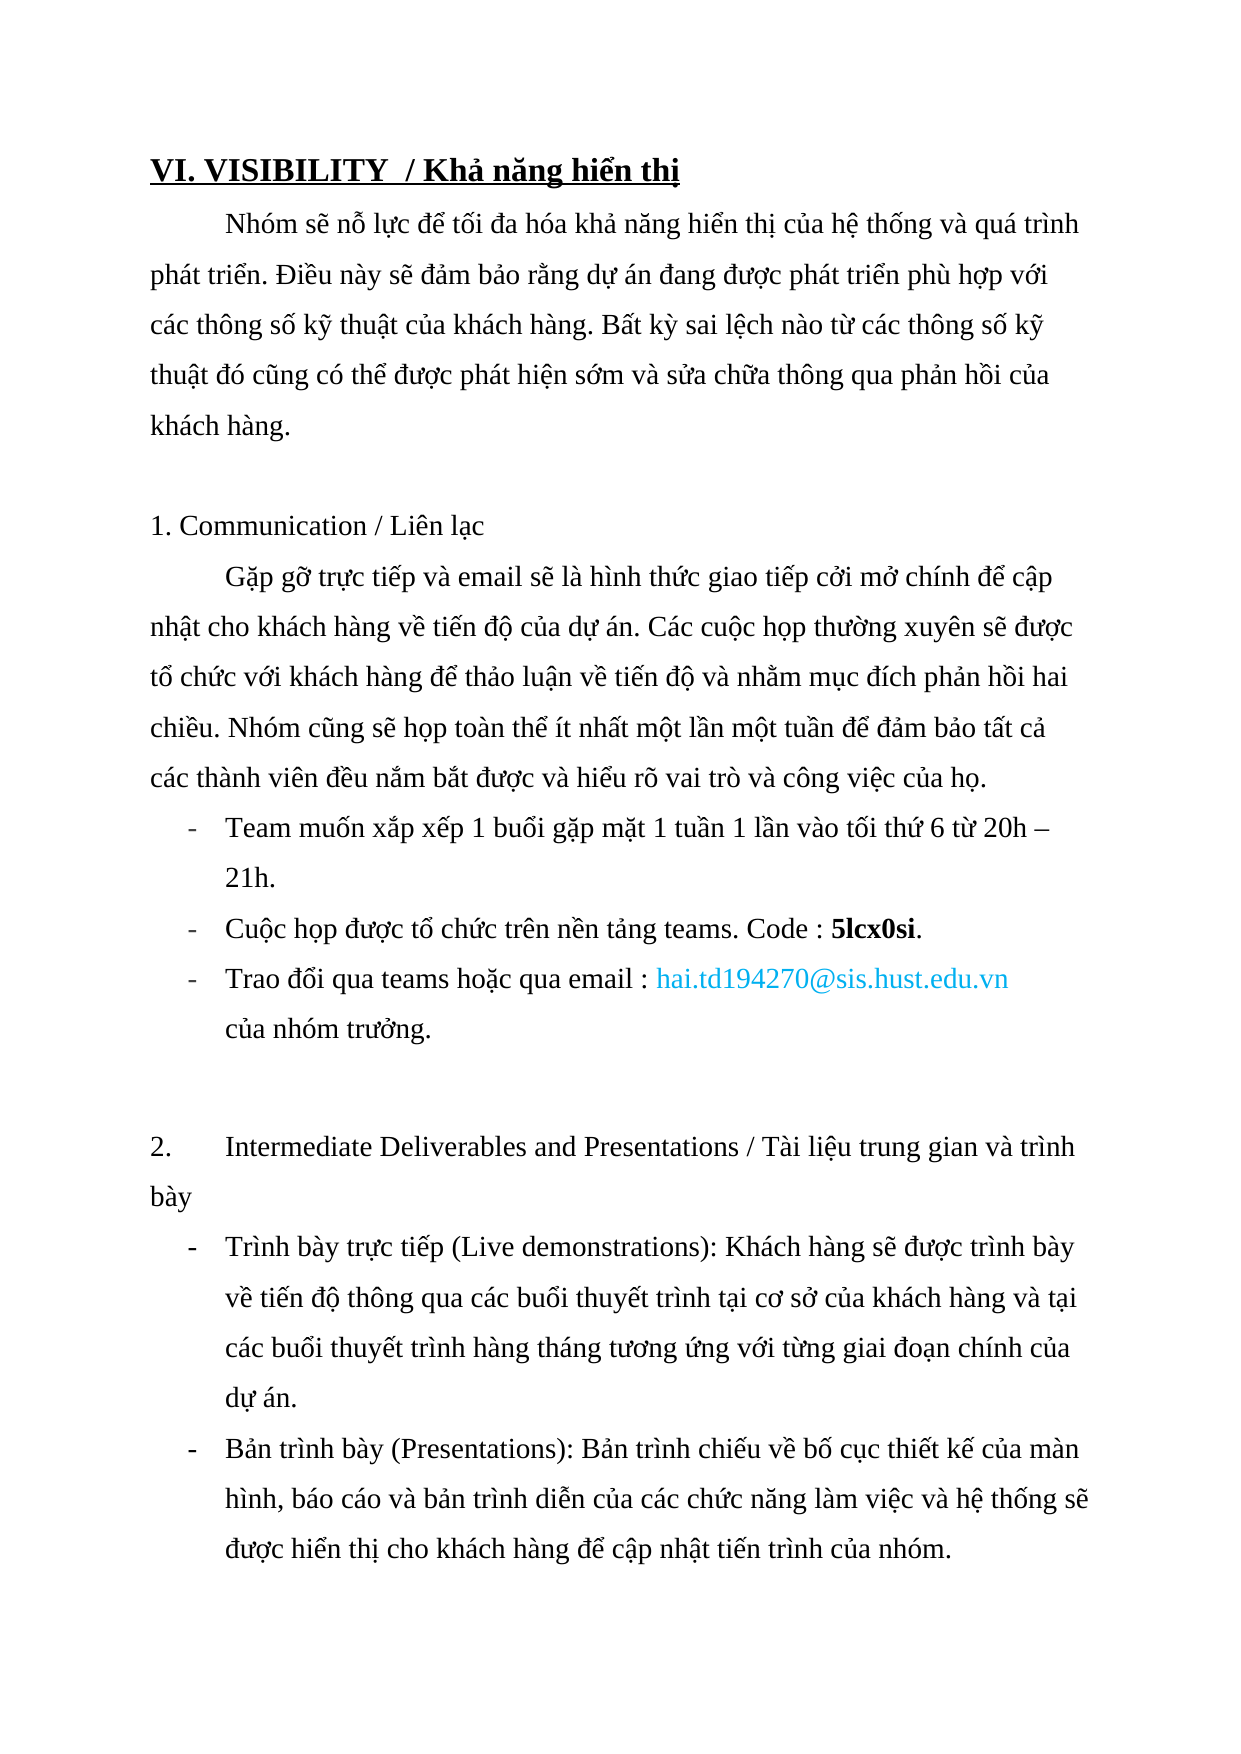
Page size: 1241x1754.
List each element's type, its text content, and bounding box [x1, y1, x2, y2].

text 2. Intermediate Deliverables and Presentations / Tài liệu trung gian và trình bày [150, 1129, 1090, 1213]
list Bản trình bày (Presentations): Bản trình chiếu về bố cục thiết kế của màn hình, báo cáo và bản trình diễn của các chức năng làm việc và hệ thống sẽ được hiển thị cho khách hàng để cập nhật tiến trình của nhóm. [187, 1431, 1090, 1565]
text 1. Communication / Liên lạc [150, 508, 1090, 542]
list Trao đổi qua teams hoặc qua email : hai.td194270@sis.hust.edu.vn của nhóm trưởng. [187, 961, 1090, 1045]
list Trình bày trực tiếp (Live demonstrations): Khách hàng sẽ được trình bày về tiến độ thông qua các buổi thuyết trình tại cơ sở của khách hàng và tại các buổi thuyết trình hàng tháng tương ứng với từng giai đoạn chính của dự án. [187, 1229, 1090, 1414]
subtitle VI. VISIBILITY / Khả năng hiển thị [150, 150, 1090, 188]
picture [724, 970, 728, 986]
text Nhóm sẽ nỗ lực để tối đa hóa khả năng hiển thị của hệ thống và quá trình phát triển. Điều này sẽ đảm bảo rằng dự án đang được phát triển phù hợp với các thông số kỹ thuật của khách hàng. Bất kỳ sai lệch nào từ các thông số kỹ thuật đó cũng có thể được phát hiện sớm và sửa chữa thông qua phản hồi của khách hàng. [150, 207, 1090, 441]
text Gặp gỡ trực tiếp và email sẽ là hình thức giao tiếp cởi mở chính để cập nhật cho khách hàng về tiến độ của dự án. Các cuộc họp thường xuyên sẽ được tổ chức với khách hàng để thảo luận về tiến độ và nhằm mục đích phản hồi hai chiều. Nhóm cũng sẽ họp toàn thể ít nhất một lần một tuần để đảm bảo tất cả các thành viên đều nắm bắt được và hiểu rõ vai trò và công việc của họ. [150, 559, 1090, 793]
list Cuộc họp được tổ chức trên nền tảng teams. Code : 5lcx0si. [187, 911, 1090, 944]
list Team muốn xắp xếp 1 buổi gặp mặt 1 tuần 1 lần vào tối thứ 6 từ 20h –21h. [187, 810, 1090, 894]
